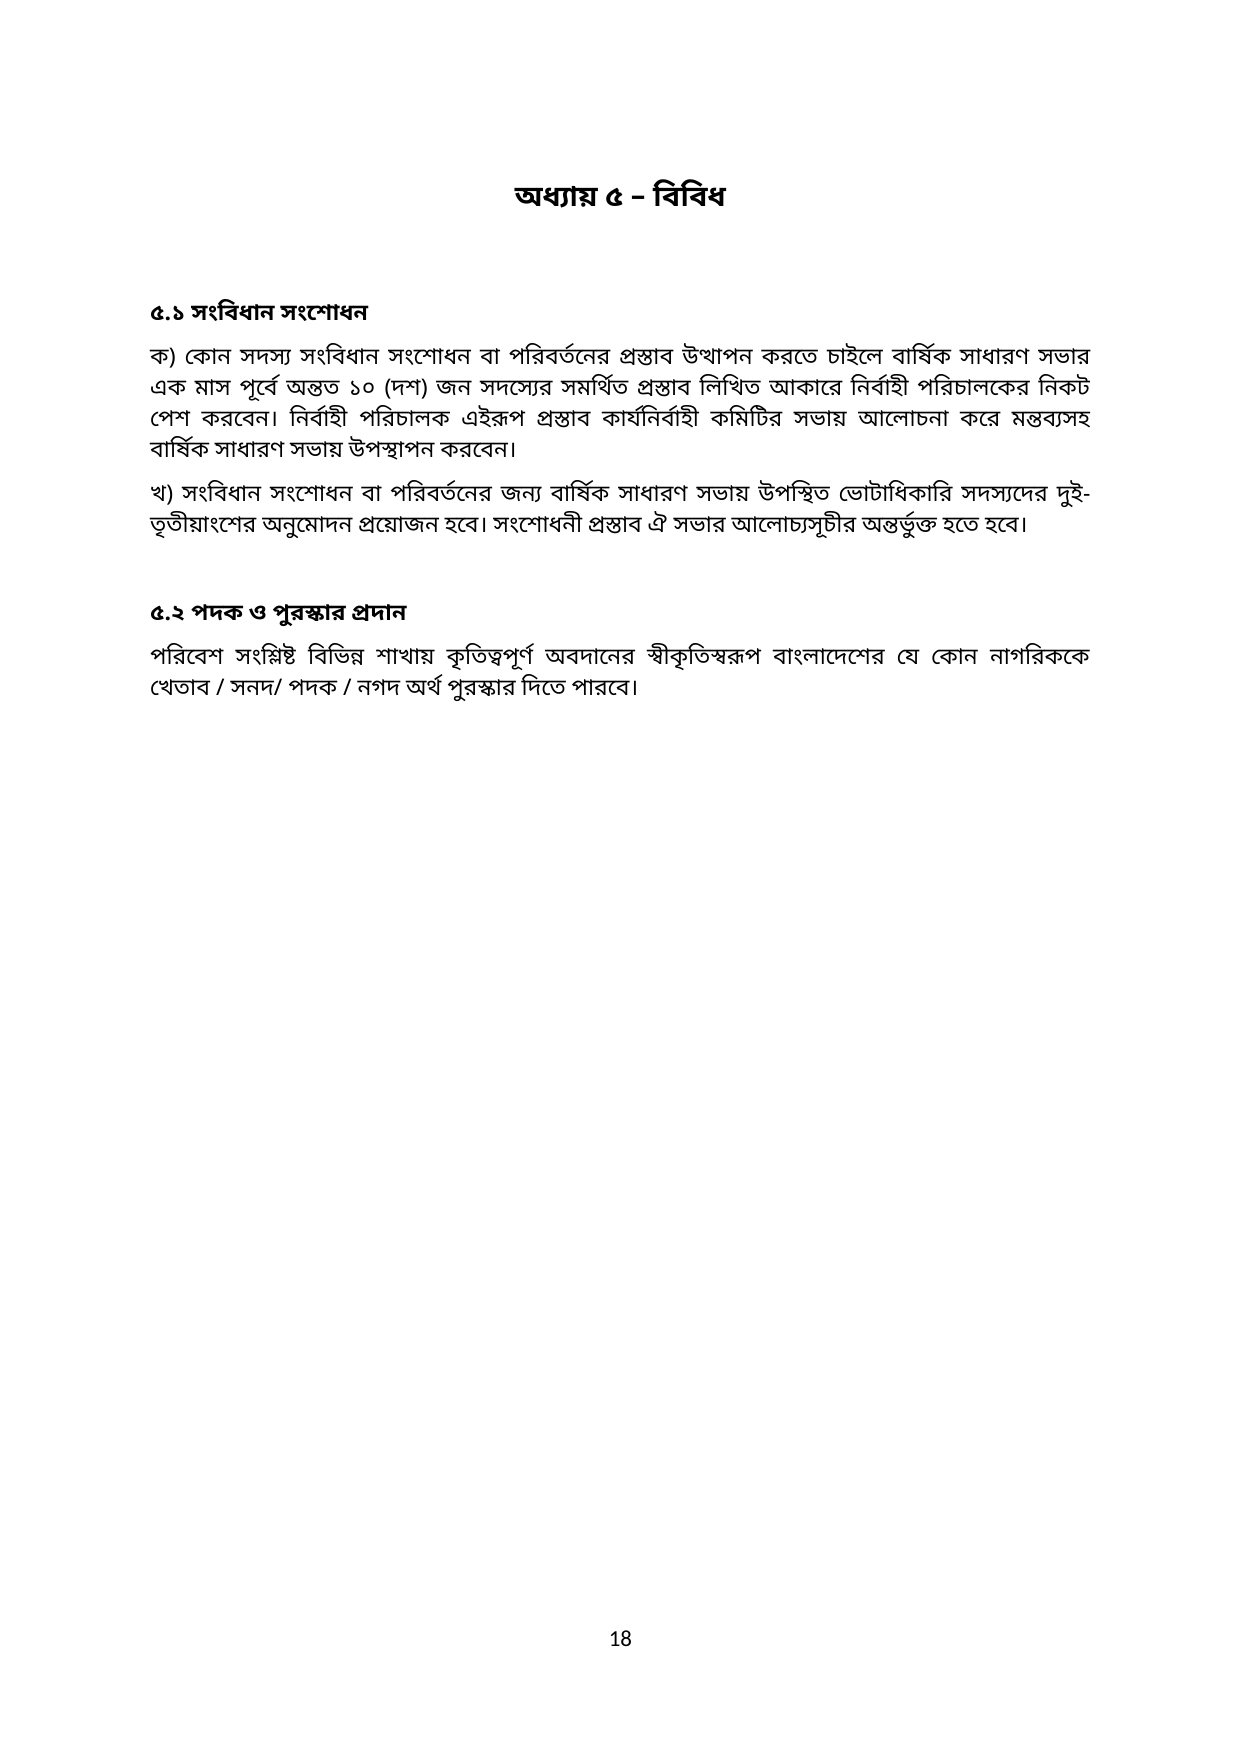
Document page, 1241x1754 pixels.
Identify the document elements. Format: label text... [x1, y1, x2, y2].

text খ) সংবিধান সংশোধন বা পরিবর্তনের জন্য বার্ষিক সাধারণ সভায় উপস্থিত ভোটাধিকারি সদস্যদের দুই- তৃতীয়াংশের অনুমোদন প্রয়োজন হবে। সংশোধনী প্রস্তাব ঐ সভার আলোচ্যসূচীর অন্তর্ভুক্ত হতে হবে। [150, 477, 1090, 540]
text পরিবেশ সংশ্লিষ্ট বিভিন্ন শাখায় কৃতিত্বপূর্ণ অবদানের স্বীকৃতিস্বরূপ বাংলাদেশের যে কোন নাগরিককে খেতাব / সনদ/ পদক / নগদ অর্থ পুরস্কার দিতে পারবে। [150, 640, 1090, 702]
text ক) কোন সদস্য সংবিধান সংশোধন বা পরিবর্তনের প্রস্তাব উত্থাপন করতে চাইলে বার্ষিক সাধারণ সভার এক মাস পূর্বে অন্তত ১০ (দশ) জন সদস্যের সমর্থিত প্রস্তাব লিখিত আকারে নির্বাহী পরিচালকের নিকট পেশ করবেন। নির্বাহী পরিচালক এইরূপ প্রস্তাব কার্যনির্বাহী কমিটির সভায় আলোচনা করে মন্তব্যসহ বার্ষিক সাধারণ সভায় উপস্থাপন করবেন। [150, 340, 1090, 465]
text ৫.১ সংবিধান সংশোধন [150, 296, 1090, 327]
text ৫.২ পদক ও পুরস্কার প্রদান [150, 596, 1090, 627]
text অধ্যায় ৫ – বিবিধ [150, 175, 1090, 215]
